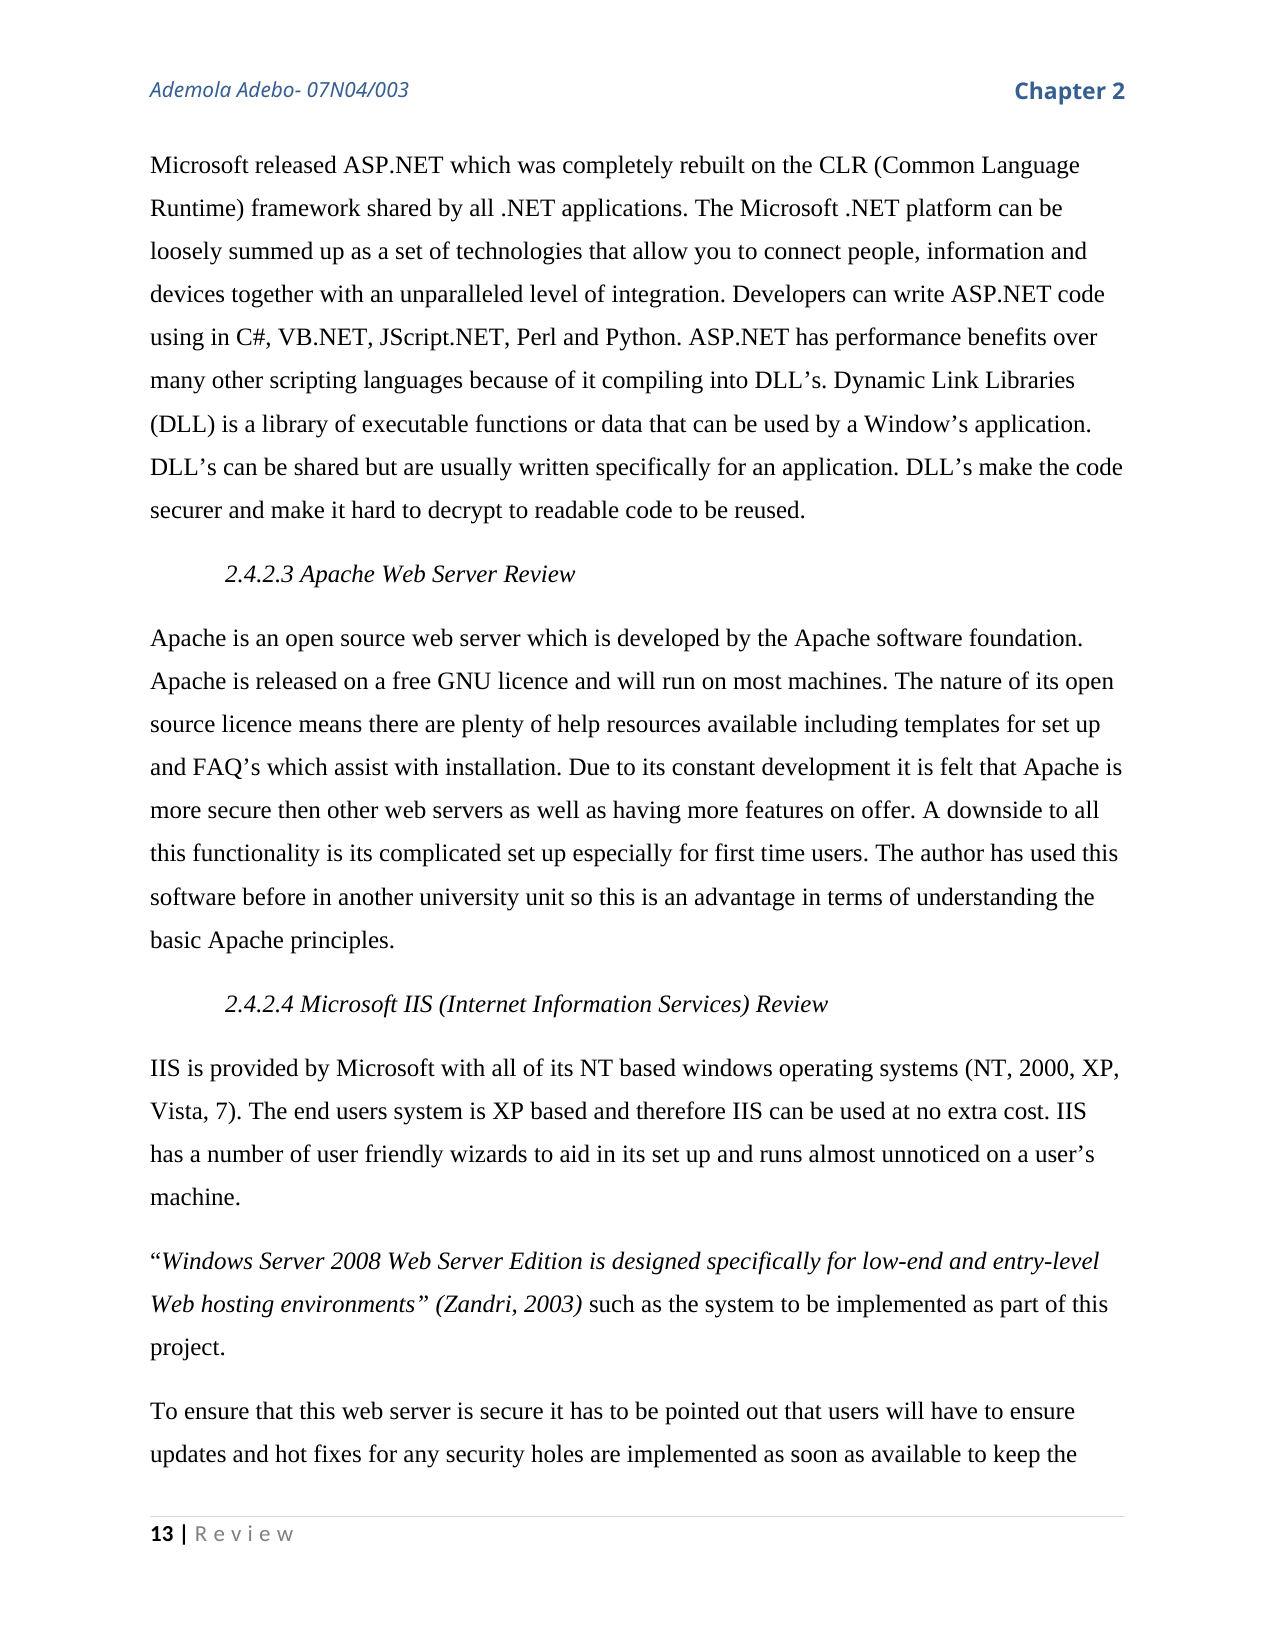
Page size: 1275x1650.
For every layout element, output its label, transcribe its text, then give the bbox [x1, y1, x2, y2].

text “Windows Server 2008 Web Server Edition is designed specifically for low-end and entry-level Web hosting environments” (Zandri, 2003) such as the system to be implemented as part of this project. [150, 1246, 1125, 1361]
text 2.4.2.4 Microsoft IIS (Internet Information Services) Review [150, 989, 1125, 1017]
text 2.4.2.3 Apache Web Server Review [150, 559, 1125, 588]
text Microsoft released ASP.NET which was completely rebuilt on the CLR (Common Language Runtime) framework shared by all .NET applications. The Microsoft .NET platform can be loosely summed up as a set of technologies that allow you to connect people, information and devices together with an unparalleled level of integration. Developers can write ASP.NET code using in C#, VB.NET, JScript.NET, Perl and Python. ASP.NET has performance benefits over many other scripting languages because of it compiling into DLL’s. Dynamic Link Libraries (DLL) is a library of executable functions or data that can be used by a Window’s application. DLL’s can be shared but are usually written specifically for an application. DLL’s make the code securer and make it hard to decrypt to readable code to be reused. [150, 150, 1125, 524]
text IIS is provided by Microsoft with all of its NT based windows operating systems (NT, 2000, XP, Vista, 7). The end users system is XP based and therefore IIS can be used at no extra cost. IIS has a number of user friendly wizards to aid in its set up and runs almost unnoticed on a user’s machine. [150, 1053, 1125, 1211]
text Apache is an open source web server which is developed by the Apache software foundation. Apache is released on a free GNU licence and will run on most machines. The nature of its open source licence means there are plenty of help resources available including templates for set up and FAQ’s which assist with installation. Due to its constant development it is felt that Apache is more secure then other web servers as well as having more features on offer. A downside to all this functionality is its complicated set up especially for first time users. The author has used this software before in another university unit so this is an advantage in terms of understanding the basic Apache principles. [150, 623, 1125, 953]
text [150, 1396, 1125, 1468]
